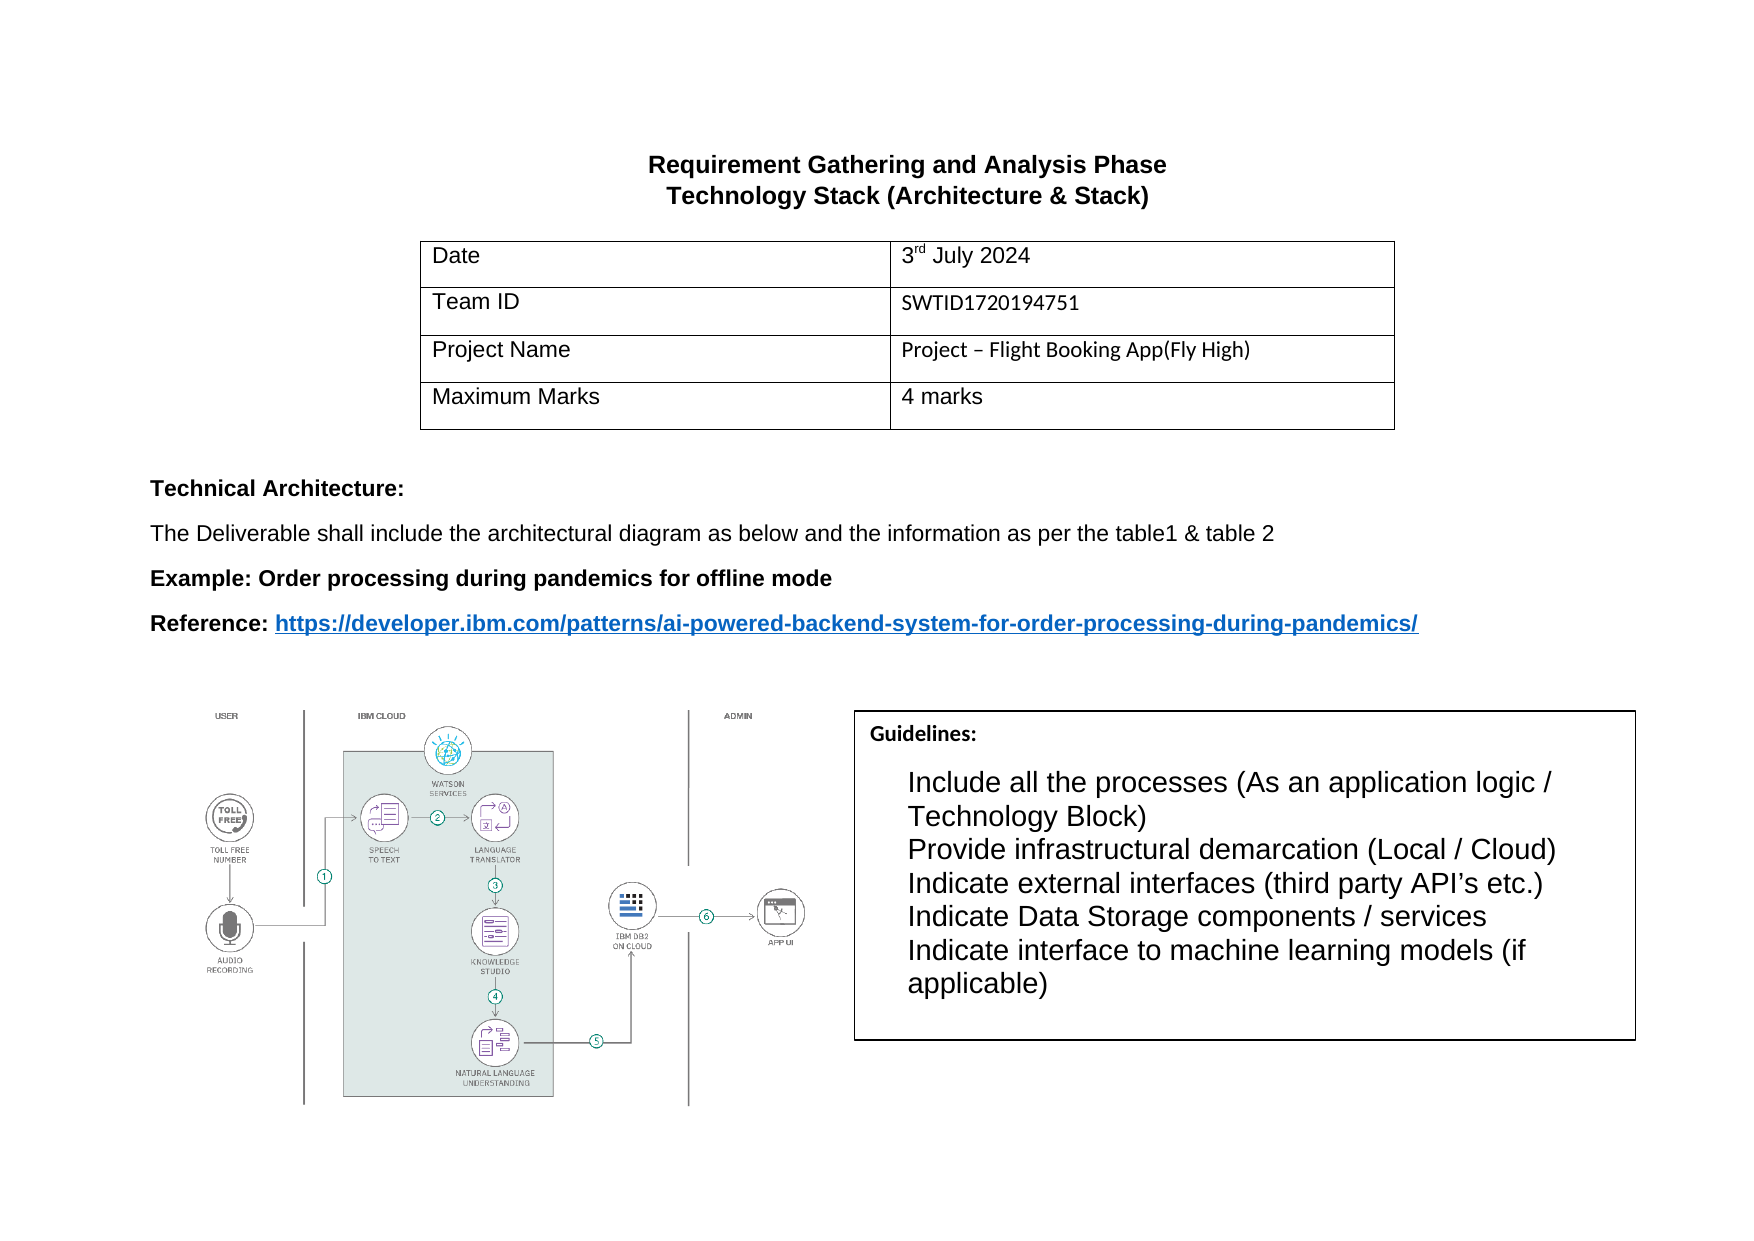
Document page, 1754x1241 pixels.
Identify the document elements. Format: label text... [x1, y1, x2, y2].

table_cell Team ID [421, 288, 890, 334]
table_cell SWTID1720194751 [891, 288, 1394, 334]
text The Deliverable shall include the architectural diagram as below and the information as per the table1 & table 2 [150, 520, 1665, 546]
table_header 3rd July 2024 [891, 242, 1394, 287]
text Example: Order processing during pandemics for offline mode [150, 565, 1665, 591]
text Requirement Gathering and Analysis Phase [150, 150, 1665, 179]
table_cell Project Name [421, 336, 890, 382]
text Reference: https://developer.ibm.com/patterns/ai-powered-backend-system-for-order-processing-during-pandemics/ [150, 610, 1665, 636]
table_header Date [421, 242, 890, 287]
text Technical Architecture: [150, 474, 1665, 501]
table_cell Project – Flight Booking App(Fly High) [891, 336, 1394, 382]
table_cell Maximum Marks [421, 383, 890, 428]
table_cell 4 marks [891, 383, 1394, 428]
picture [150, 703, 860, 1111]
text Technology Stack (Architecture & Stack) [150, 181, 1665, 210]
